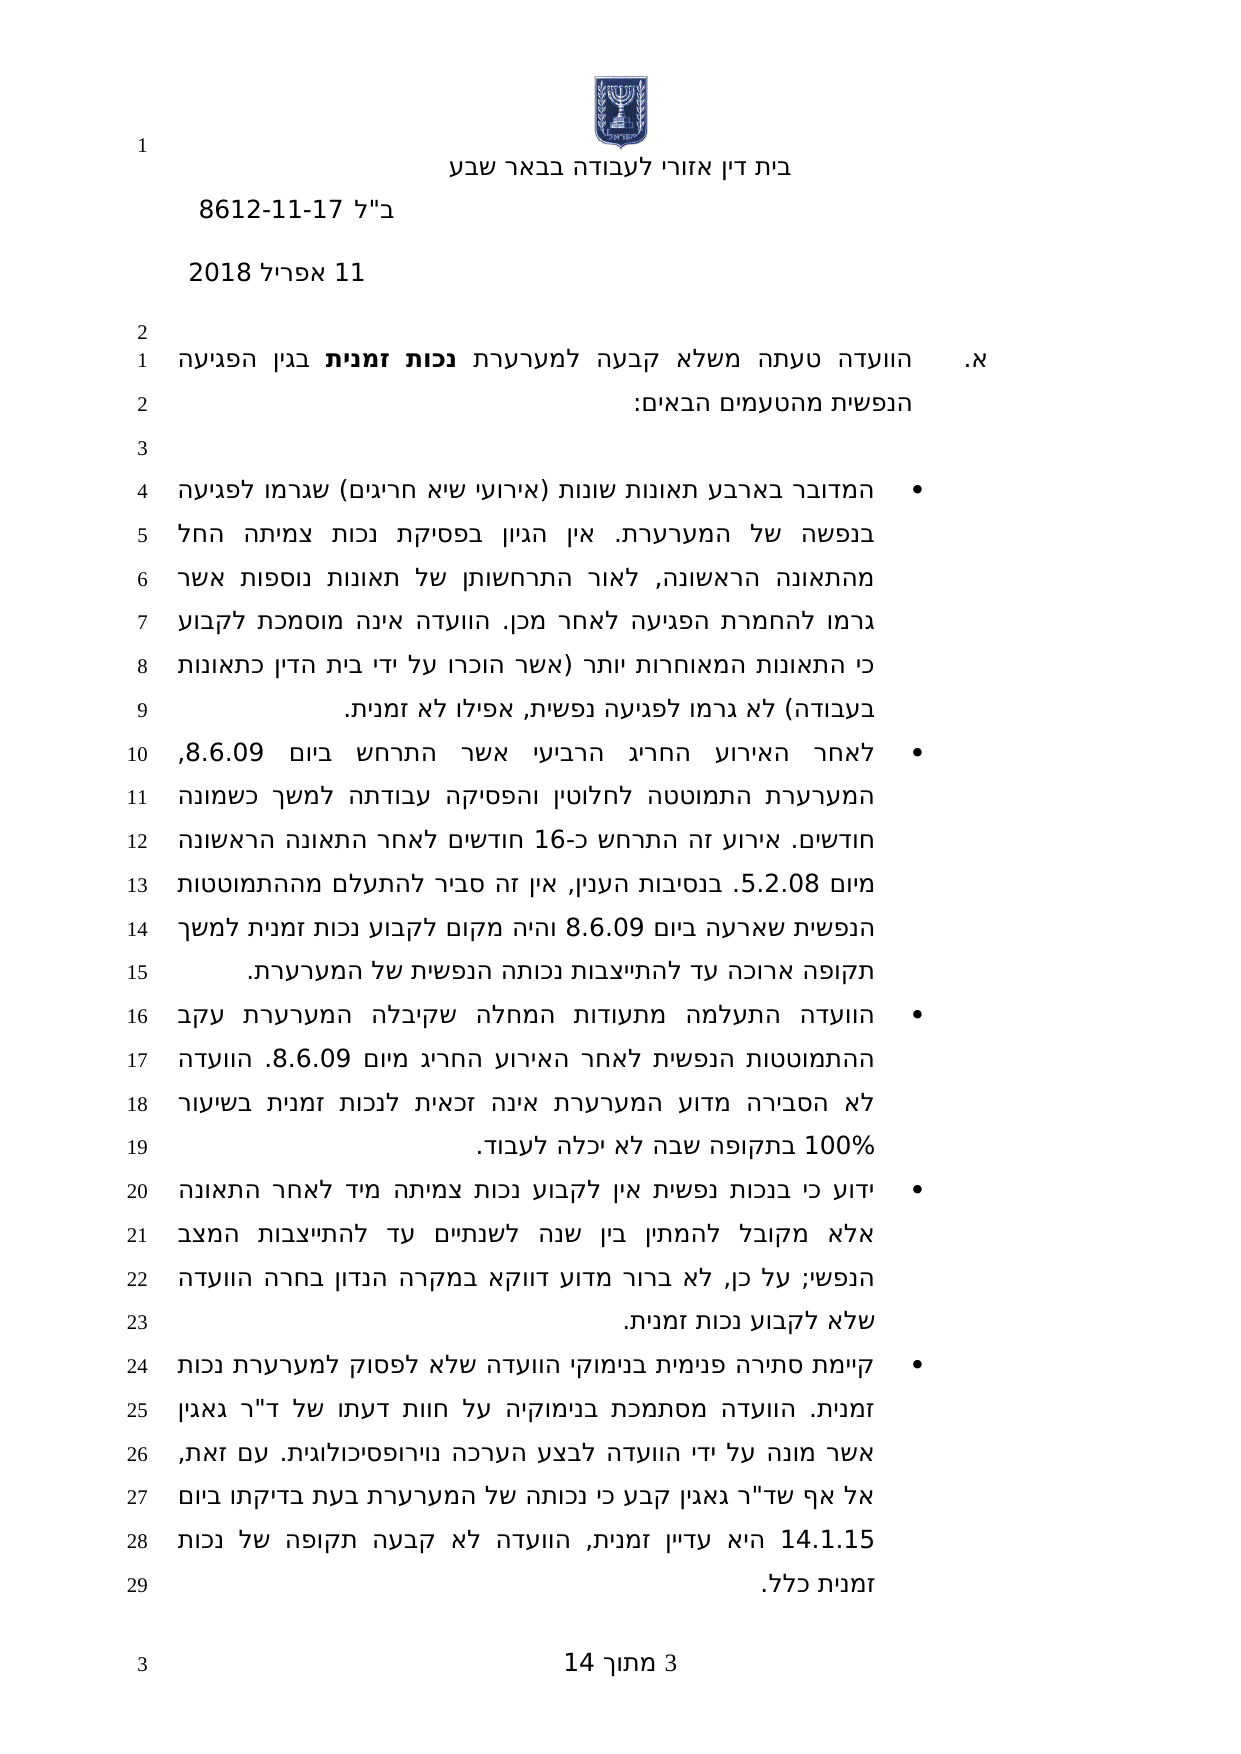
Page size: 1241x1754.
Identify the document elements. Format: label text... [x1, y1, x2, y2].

list לאחר האירוע החריג הרביעי אשר התרחש ביום 8.6.09, המערערת התמוטטה לחלוטין והפסיקה עבודתה למשך כשמונה חודשים. אירוע זה התרחש כ-16 חודשים לאחר התאונה הראשונה מיום 5.2.08. בנסיבות הענין, אין זה סביר להתעלם מההתמוטטות הנפשית שארעה ביום 8.6.09 והיה מקום לקבוע נכות זמנית למשך תקופה ארוכה עד להתייצבות נכותה הנפשית של המערערת. [177, 738, 913, 986]
list ידוע כי בנכות נפשית אין לקבוע נכות צמיתה מיד לאחר התאונה אלא מקובל להמתין בין שנה לשנתיים עד להתייצבות המצב הנפשי; על כן, לא ברור מדוע דווקא במקרה הנדון בחרה הוועדה שלא לקבוע נכות זמנית. [177, 1175, 913, 1336]
list המדובר בארבע תאונות שונות (אירועי שיא חריגים) שגרמו לפגיעה בנפשה של המערערת. אין הגיון בפסיקת נכות צמיתה החל מהתאונה הראשונה, לאור התרחשותן של תאונות נוספות אשר גרמו להחמרת הפגיעה לאחר מכן. הוועדה אינה מוסמכת לקבוע כי התאונות המאוחרות יותר (אשר הוכרו על ידי בית הדין כתאונות בעבודה) לא גרמו לפגיעה נפשית, אפילו לא זמנית. [177, 475, 913, 723]
list קיימת סתירה פנימית בנימוקי הוועדה שלא לפסוק למערערת נכות זמנית. הוועדה מסתמכת בנימוקיה על חוות דעתו של ד"ר גאגין אשר מונה על ידי הוועדה לבצע הערכה נוירופסיכולוגית. עם זאת, אל אף שד"ר גאגין קבע כי נכותה של המערערת בעת בדיקתו ביום 14.1.15 היא עדיין זמנית, הוועדה לא קבעה תקופה של נכות זמנית כלל. [177, 1350, 913, 1598]
list הוועדה התעלמה מתעודות המחלה שקיבלה המערערת עקב ההתמוטטות הנפשית לאחר האירוע החריג מיום 8.6.09. הוועדה לא הסבירה מדוע המערערת אינה זכאית לנכות זמנית בשיעור 100% בתקופה שבה לא יכלה לעבוד. [177, 1000, 913, 1161]
picture [589, 75, 651, 152]
text א. הוועדה טעתה משלא קבעה למערערת נכות זמנית בגין הפגיעה הנפשית מהטעמים הבאים: [177, 345, 988, 418]
